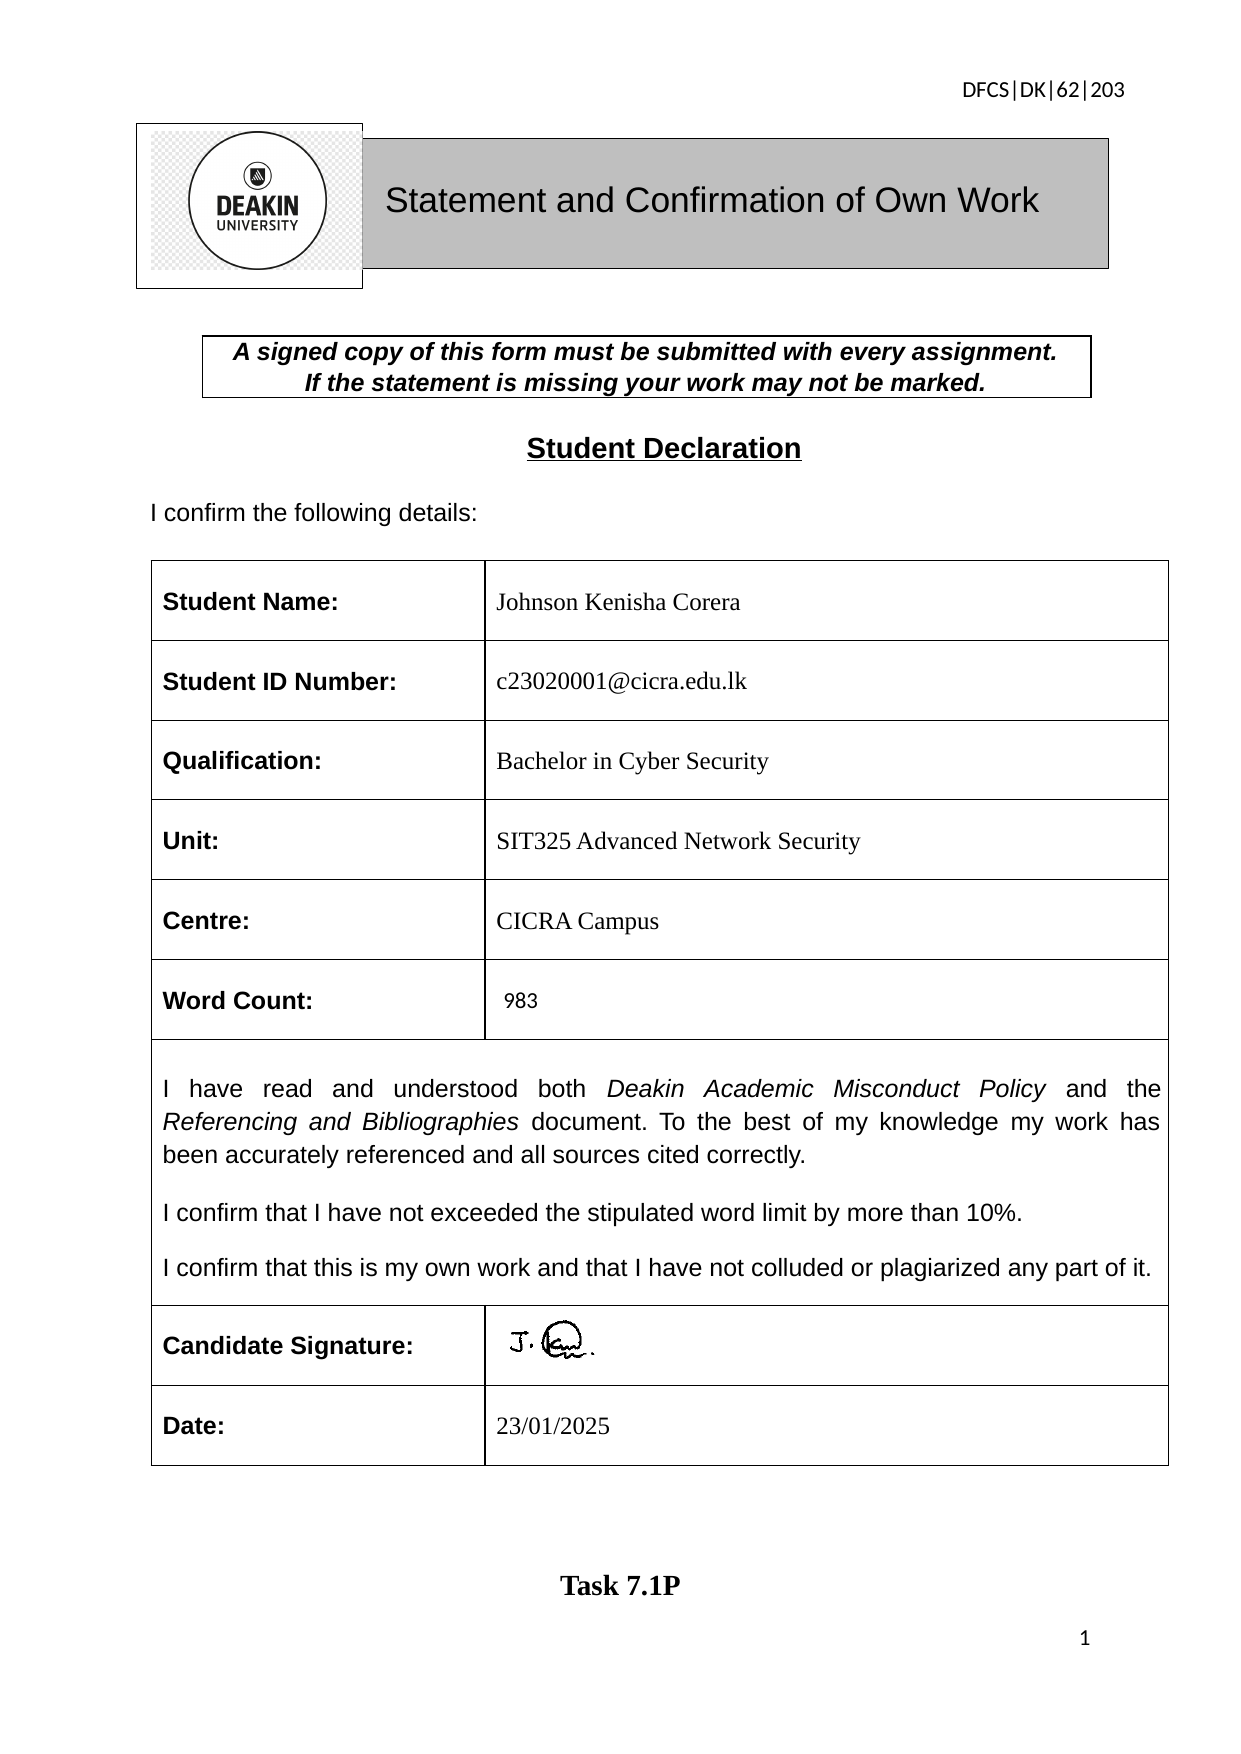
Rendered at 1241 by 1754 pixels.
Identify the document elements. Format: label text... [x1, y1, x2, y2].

table_cell Bachelor in Cyber Security [486, 721, 1168, 799]
table_cell Unit: [152, 800, 484, 879]
table_cell 23/01/2025 [486, 1386, 1168, 1464]
text Student Declaration [238, 431, 1090, 464]
text Task 7.1P [150, 1568, 1090, 1602]
table_header Johnson Kenisha Corera [486, 561, 1168, 640]
table_cell c23020001@cicra.edu.lk [486, 641, 1168, 719]
table_cell Word Count: [152, 960, 484, 1039]
table_cell Centre: [152, 880, 484, 959]
table_cell 983 [486, 960, 1168, 1039]
table_cell Qualification: [152, 721, 484, 799]
table_cell Candidate Signature: [152, 1306, 484, 1384]
table_cell SIT325 Advanced Network Security [486, 800, 1168, 879]
table_cell CICRA Campus [486, 880, 1168, 959]
table_cell [486, 1306, 1168, 1384]
table_cell Student ID Number: [152, 641, 484, 719]
text If the statement is missing your work may not be marked. [203, 366, 1090, 397]
table_cell Date: [152, 1386, 484, 1464]
text A signed copy of this form must be submitted with every assignment. [203, 337, 1090, 366]
table_header Student Name: [152, 561, 484, 640]
table_cell I have read and understood both Deakin Academic Misconduct Policy and the Referencing and Bibliographies document. To the best of my knowledge my work has been accurately referenced and all sources cited correctly. I confirm that I have not exceeded the stipulated word limit by more than 10%. I confirm that this is my own work and that I have not colluded or plagiarized any part of it. [152, 1040, 1168, 1305]
text I confirm the following details: [150, 498, 1090, 527]
picture [151, 131, 363, 270]
